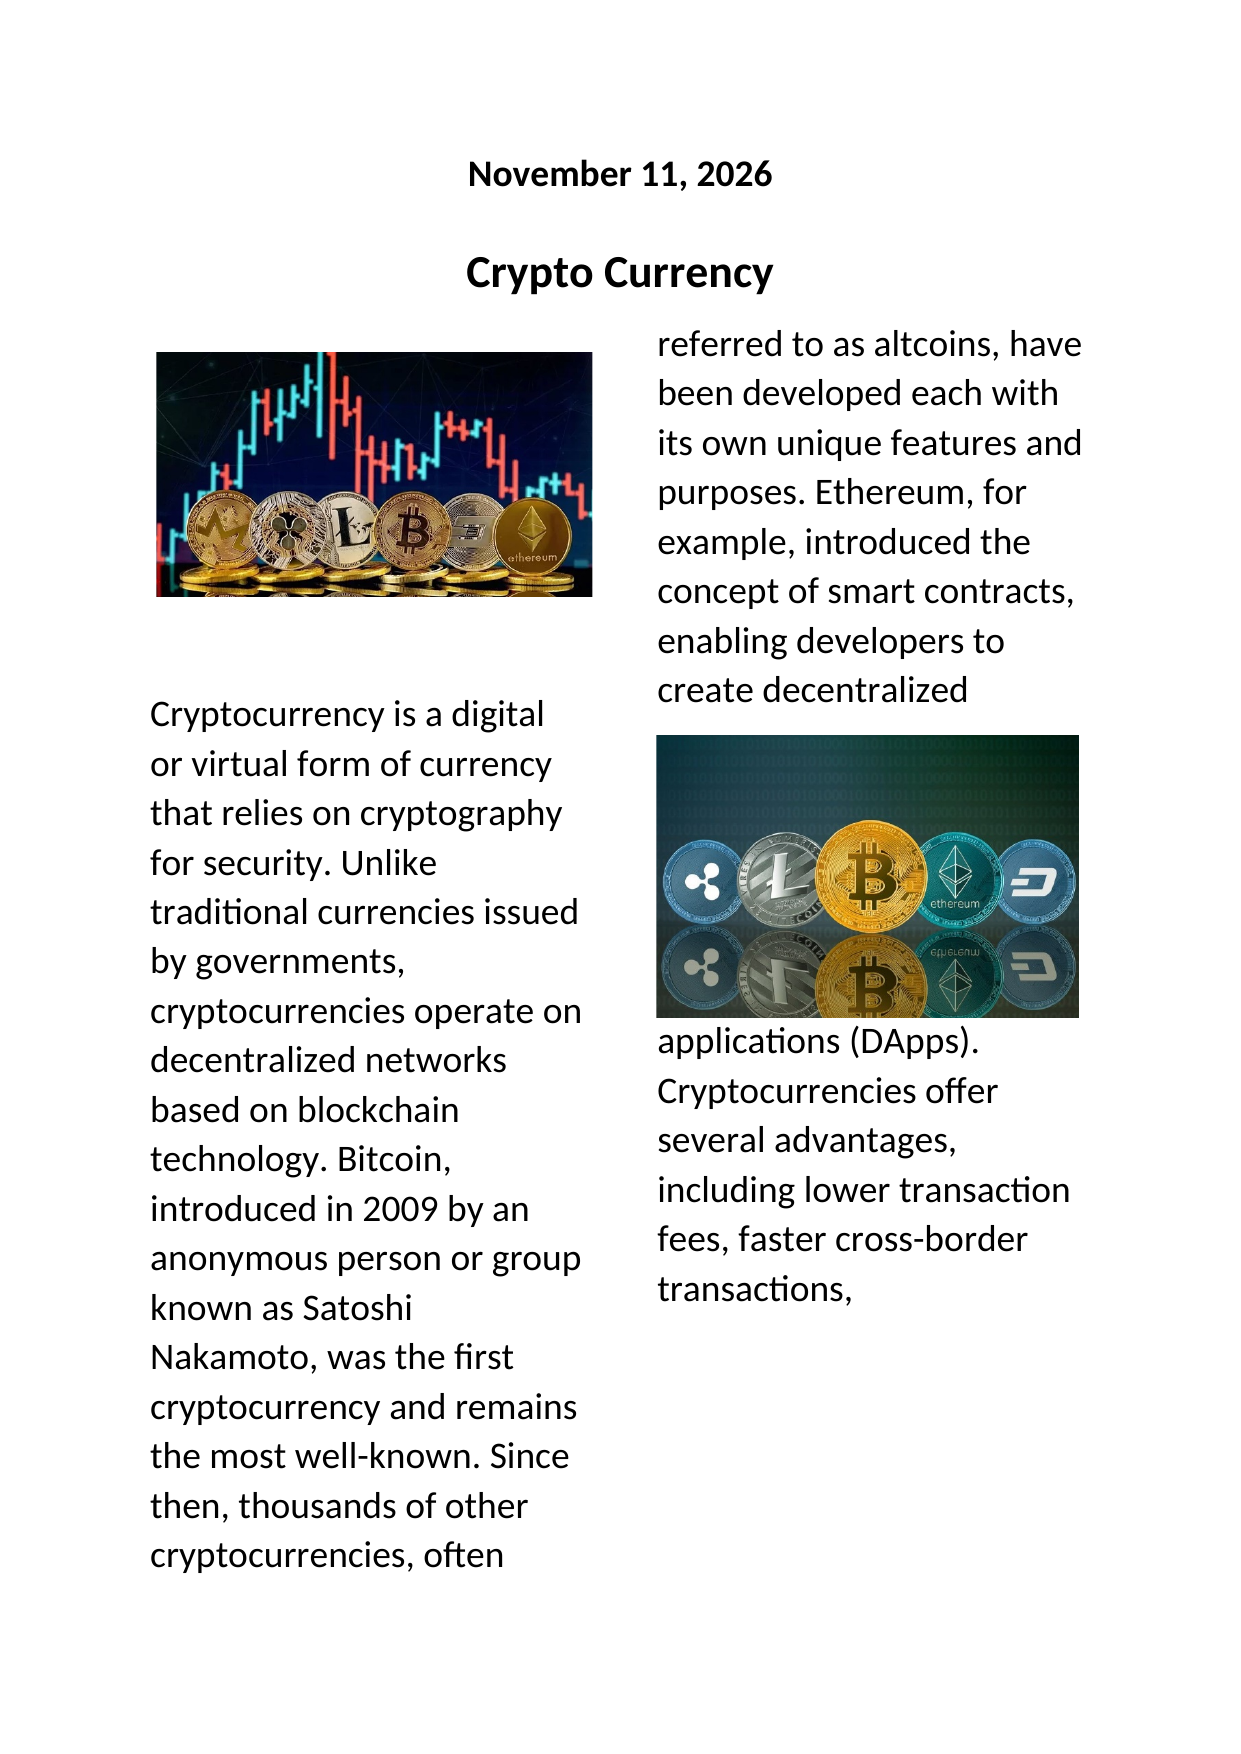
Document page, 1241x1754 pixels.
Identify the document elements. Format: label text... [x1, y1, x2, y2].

picture [656, 735, 1079, 1018]
text Crypto Currency [150, 243, 1090, 299]
text July 27, 2024 [150, 150, 1090, 196]
text Cryptocurrency is a digital or virtual form of currency that relies on cryptography for security. Unlike traditional currencies issued by governments, cryptocurrencies operate on decentralized networks based on blockchain technology. Bitcoin, introduced in 2009 by an anonymous person or group known as Satoshi Nakamoto, was the first cryptocurrency and remains the most well-known. Since then, thousands of other cryptocurrencies, often referred to as altcoins, have been developed each with its own unique features and purposes. Ethereum, for example, introduced the concept of smart contracts, enabling developers to create decentralized applications (DApps). Cryptocurrencies offer several advantages, including lower transaction fees, faster cross-border transactions, [150, 320, 583, 1577]
picture [154, 352, 592, 596]
